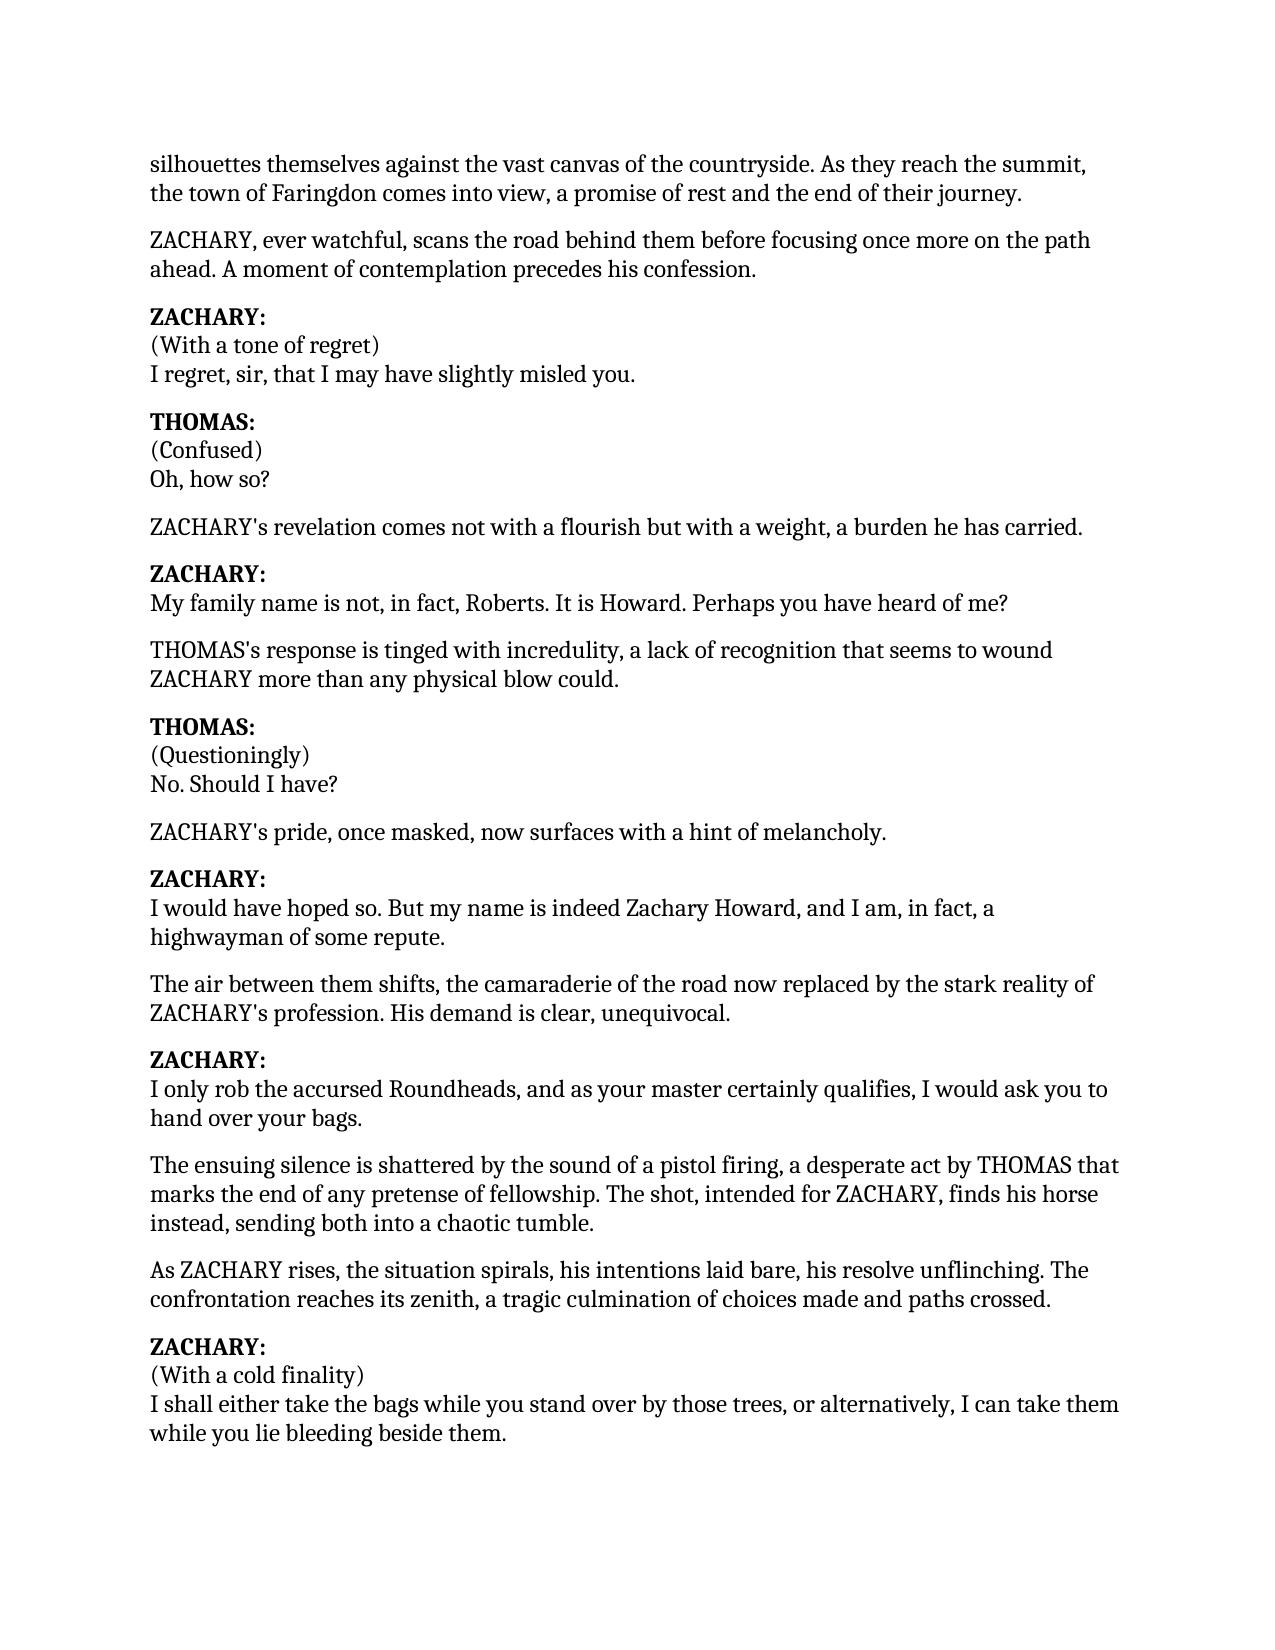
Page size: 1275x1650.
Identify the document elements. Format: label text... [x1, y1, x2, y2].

text ZACHARY: I would have hoped so. But my name is indeed Zachary Howard, and I am, in fact, a highwayman of some repute. [150, 865, 1125, 951]
text The ensuing silence is shattered by the sound of a pistol firing, a desperate act by THOMAS that marks the end of any pretense of fellowship. The shot, intended for ZACHARY, finds his horse instead, sending both into a chaotic tumble. [150, 1151, 1125, 1237]
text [150, 150, 1125, 207]
text ZACHARY: My family name is not, in fact, Roberts. It is Howard. Perhaps you have heard of me? [150, 560, 1125, 617]
text THOMAS's response is tinged with incredulity, a lack of recognition that seems to wound ZACHARY more than any physical blow could. [150, 636, 1125, 694]
text THOMAS: (Confused) Oh, how so? [150, 407, 1125, 494]
text ZACHARY's pride, once masked, now surfaces with a hint of melancholy. [150, 817, 1125, 846]
text ZACHARY's revelation comes not with a flourish but with a weight, a burden he has carried. [150, 512, 1125, 541]
text ZACHARY: (With a tone of regret) I regret, sir, that I may have slightly misled you. [150, 302, 1125, 389]
text ZACHARY: (With a cold finality) I shall either take the bags while you stand over by those trees, or alternatively, I can take them while you lie bleeding beside them. [150, 1332, 1125, 1447]
text ZACHARY, ever watchful, scans the road behind them before focusing once more on the path ahead. A moment of contemplation precedes his confession. [150, 226, 1125, 284]
text The air between them shifts, the camaraderie of the road now replaced by the stark reality of ZACHARY's profession. His demand is clear, unequivocal. [150, 970, 1125, 1027]
text THOMAS: (Questioningly) No. Should I have? [150, 712, 1125, 799]
text ZACHARY: I only rob the accursed Roundheads, and as your master certainly qualifies, I would ask you to hand over your bags. [150, 1046, 1125, 1132]
text As ZACHARY rises, the situation spirals, his intentions laid bare, his resolve unflinching. The confrontation reaches its zenith, a tragic culmination of choices made and paths crossed. [150, 1256, 1125, 1314]
